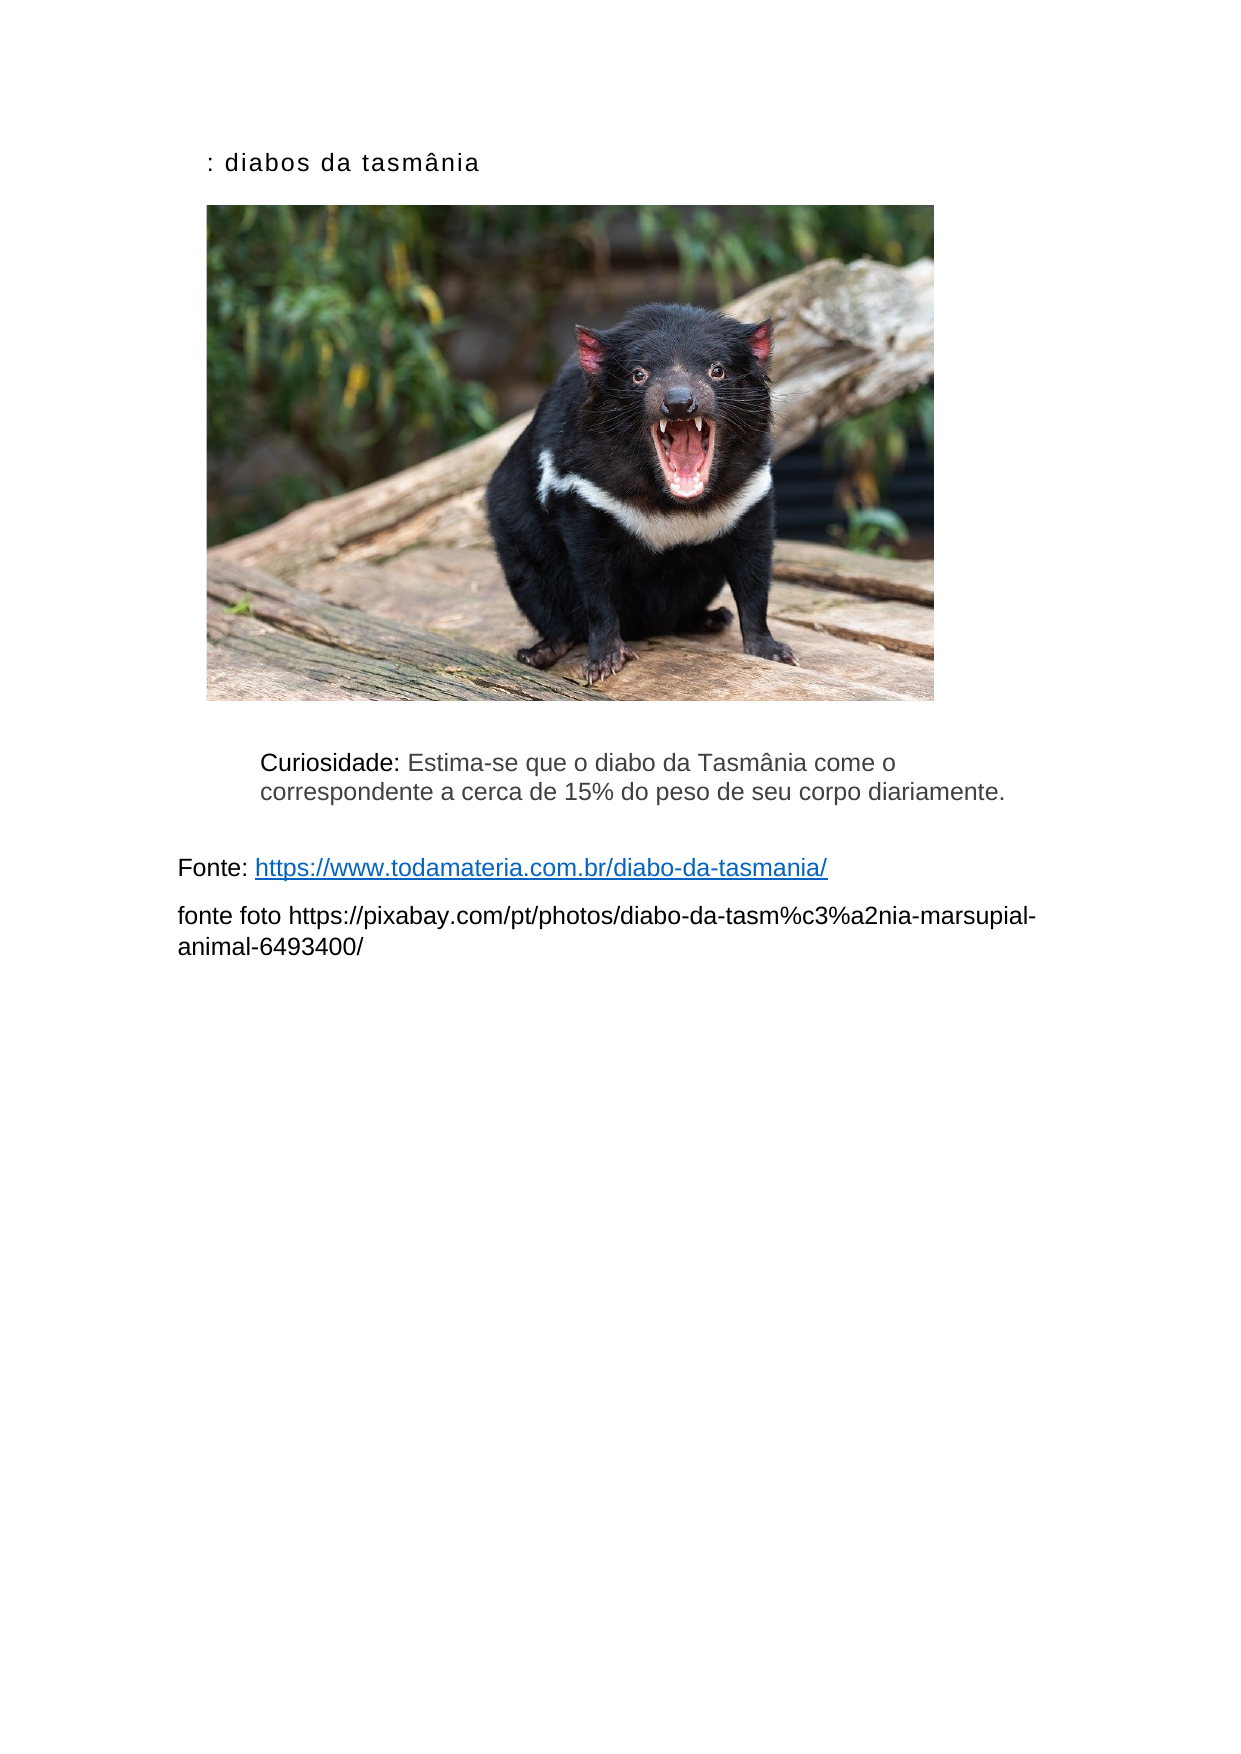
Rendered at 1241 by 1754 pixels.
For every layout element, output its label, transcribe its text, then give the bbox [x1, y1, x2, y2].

text Curiosidade: Estima-se que o diabo da Tasmânia come o correspondente a cerca de 15% do peso de seu corpo diariamente. [260, 748, 1063, 806]
text Fonte: https://www.todamateria.com.br/diabo-da-tasmania/ [177, 853, 1063, 882]
text fonte foto https://pixabay.com/pt/photos/diabo-da-tasm%c3%a2nia-marsupial-animal-6493400/ [177, 901, 1063, 961]
text : diabos da tasmânia [207, 148, 1063, 176]
picture [206, 205, 934, 701]
